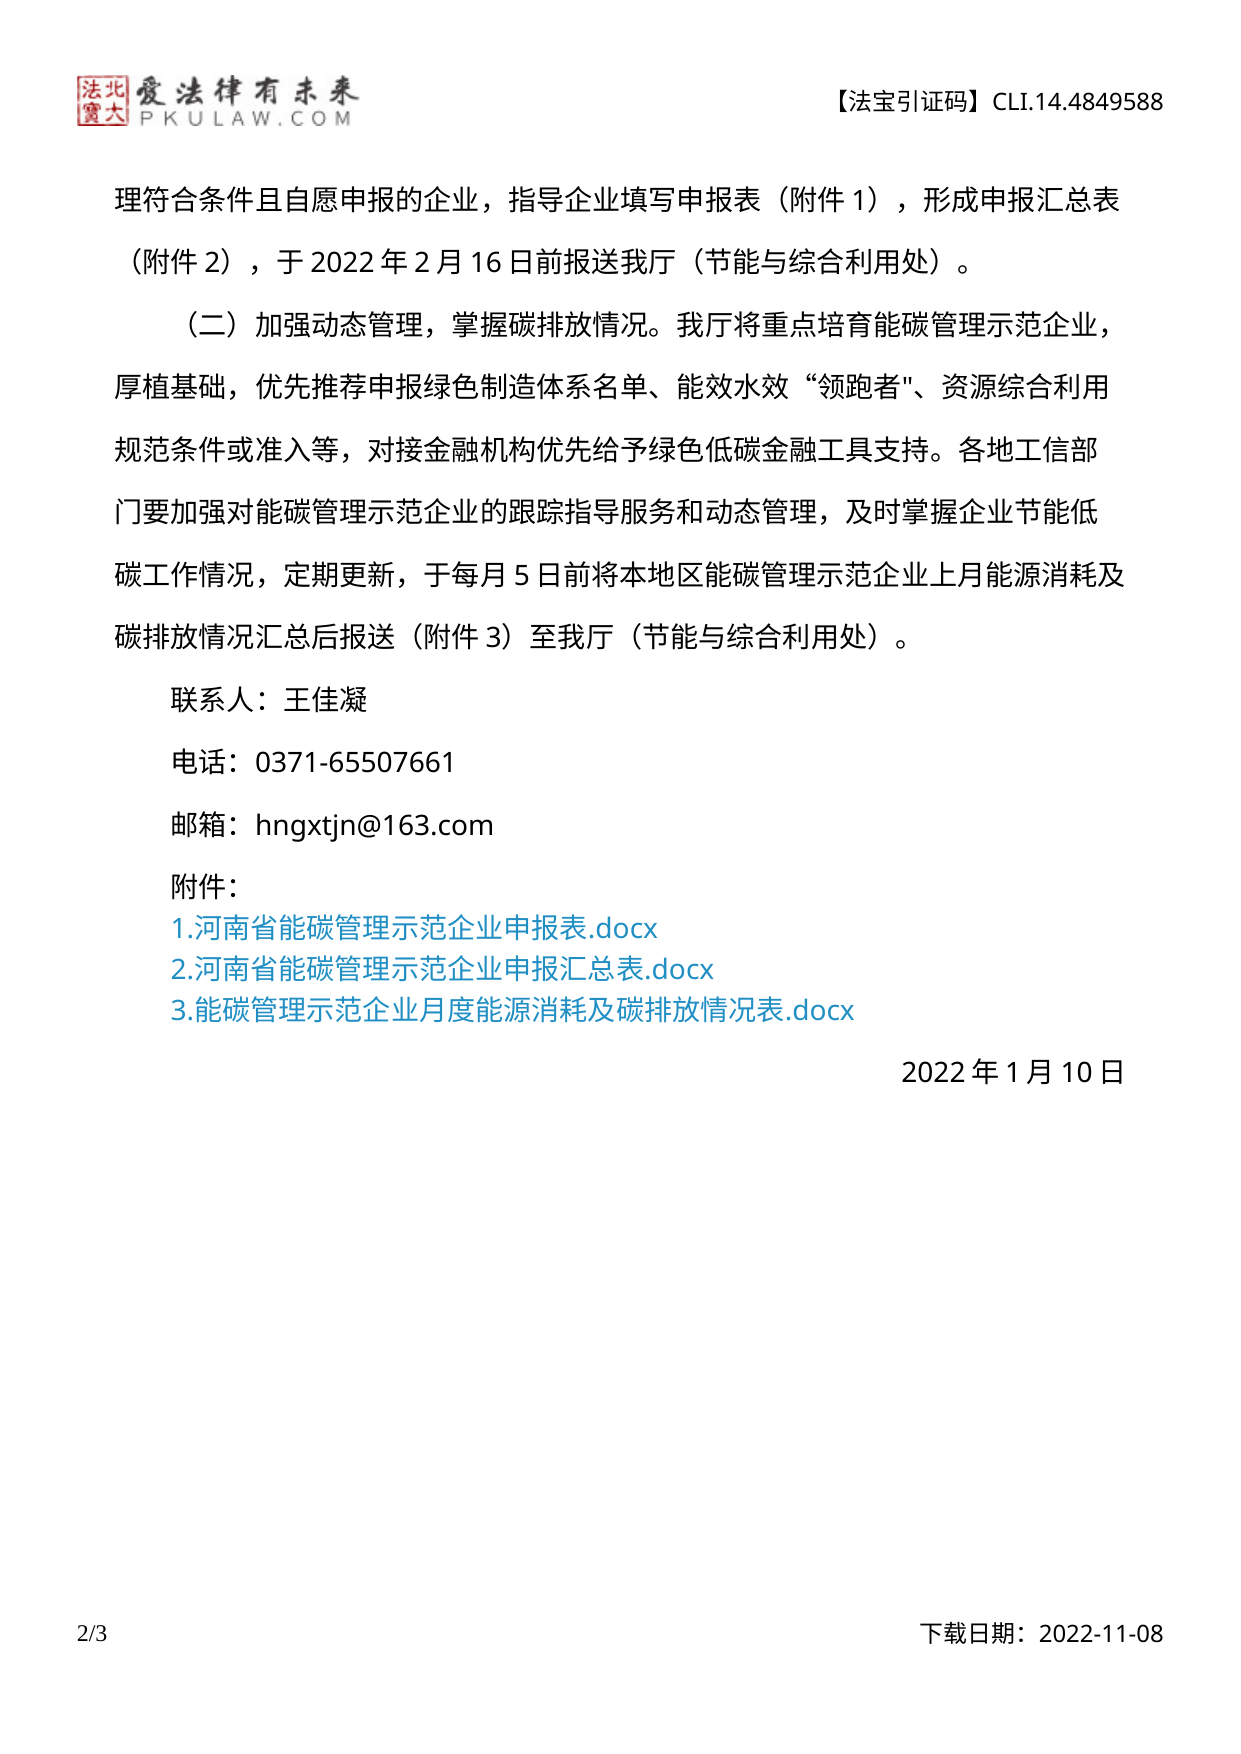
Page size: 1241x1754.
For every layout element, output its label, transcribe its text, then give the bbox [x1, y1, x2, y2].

text 2.河南省能碳管理示范企业申报汇总表.docx [114, 947, 1126, 987]
text 2022年1月10日 [114, 1028, 1126, 1091]
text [114, 156, 1126, 281]
text 邮箱：hngxtjn@163.com [114, 781, 1126, 843]
text 3.能碳管理示范企业月度能源消耗及碳排放情况表.docx [114, 987, 1126, 1028]
text （二）加强动态管理，掌握碳排放情况。我厅将重点培育能碳管理示范企业，厚植基础，优先推荐申报绿色制造体系名单、能效水效“领跑者"、资源综合利用规范条件或准入等，对接金融机构优先给予绿色低碳金融工具支持。各地工信部门要加强对能碳管理示范企业的跟踪指导服务和动态管理，及时掌握企业节能低碳工作情况，定期更新，于每月5日前将本地区能碳管理示范企业上月能源消耗及碳排放情况汇总后报送（附件3）至我厅（节能与综合利用处）。 [114, 281, 1126, 656]
text 电话：0371-65507661 [114, 718, 1126, 781]
text 附件： [114, 843, 1126, 906]
text 1.河南省能碳管理示范企业申报表.docx [114, 906, 1126, 947]
text 联系人：王佳凝 [114, 656, 1126, 718]
picture [76, 75, 361, 126]
